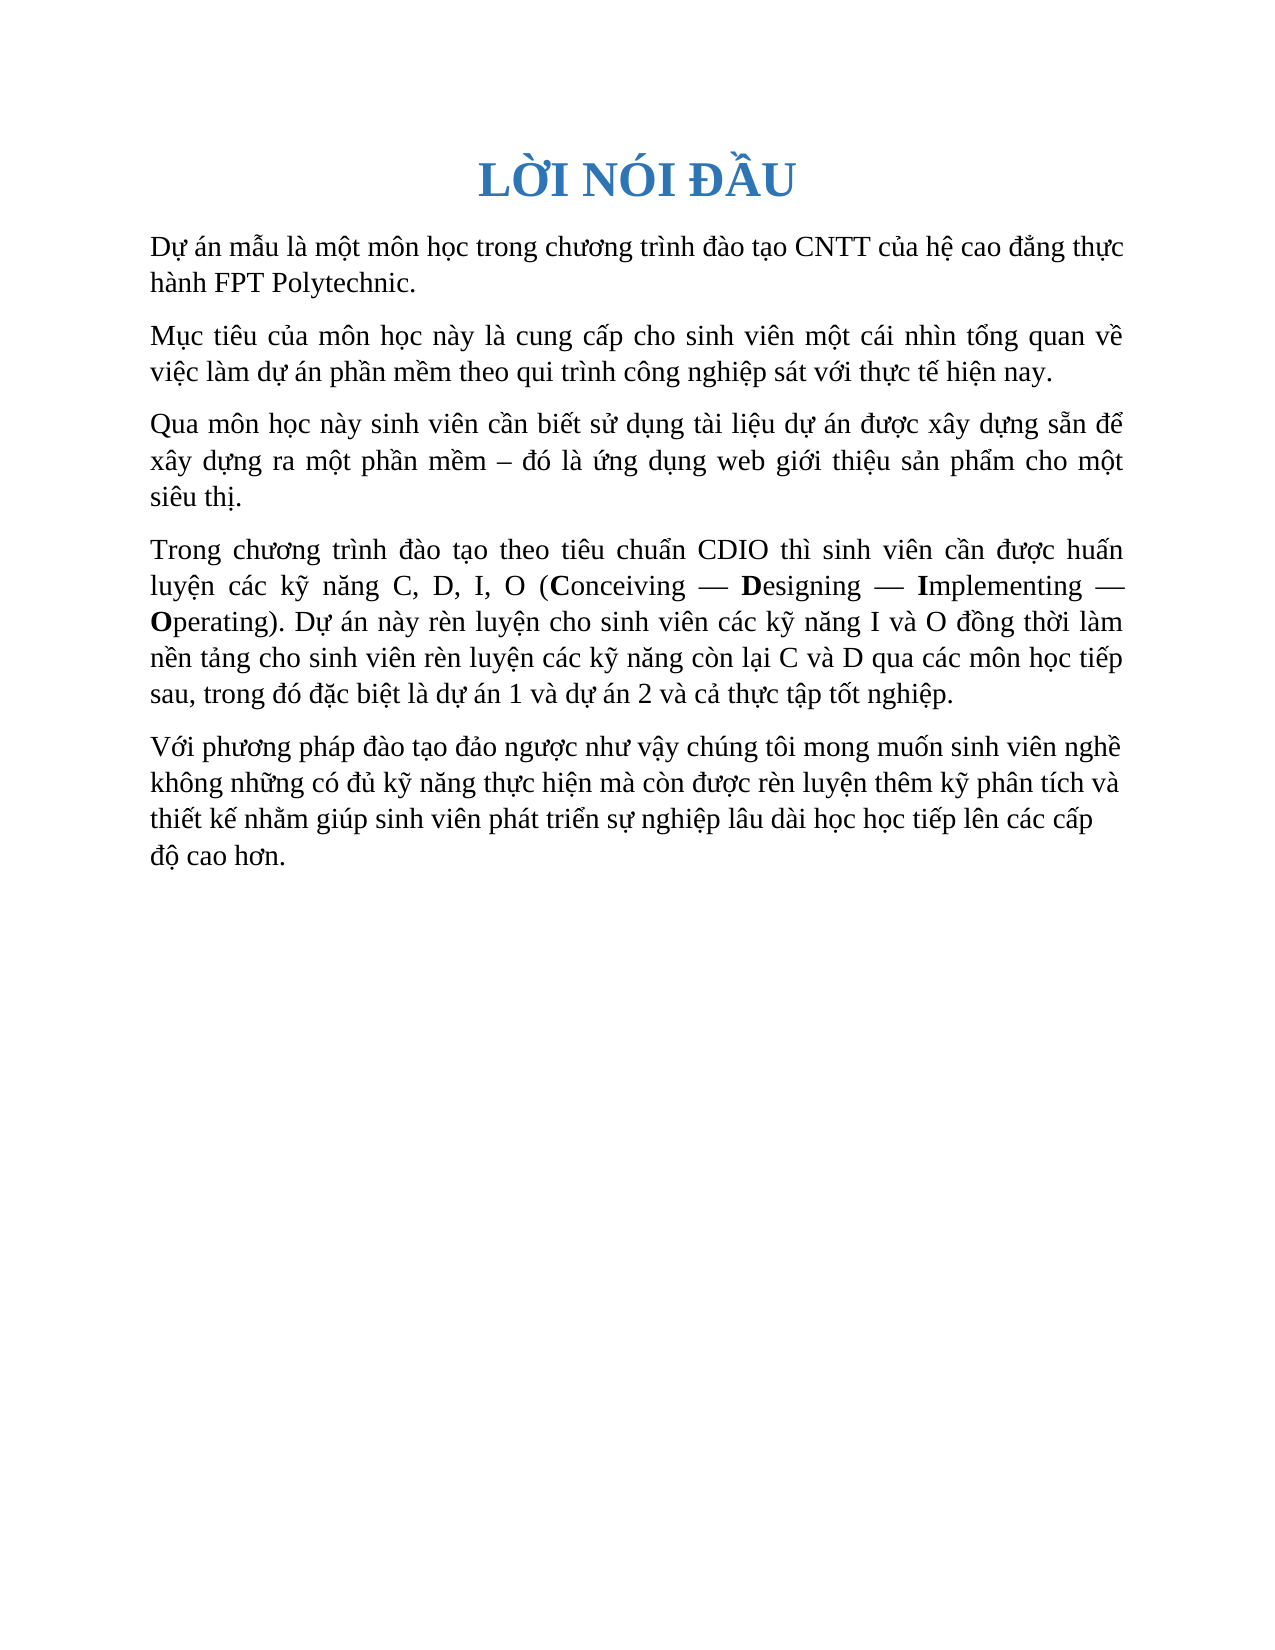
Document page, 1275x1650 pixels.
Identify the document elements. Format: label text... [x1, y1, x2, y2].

text LỜI NÓI ĐẦU [150, 150, 1125, 207]
text Mục tiêu của môn học này là cung cấp cho sinh viên một cái nhìn tổng quan về việc làm dự án phần mềm theo qui trình công nghiệp sát với thực tế hiện nay. [150, 318, 1125, 387]
text Trong chương trình đào tạo theo tiêu chuẩn CDIO thì sinh viên cần được huấn luyện các kỹ năng C, D, I, O (Conceiving — Designing — Implementing — Operating). Dự án này rèn luyện cho sinh viên các kỹ năng I và O đồng thời làm nền tảng cho sinh viên rèn luyện các kỹ năng còn lại C và D qua các môn học tiếp sau, trong đó đặc biệt là dự án 1 và dự án 2 và cả thực tập tốt nghiệp. [150, 532, 1125, 710]
text Qua môn học này sinh viên cần biết sử dụng tài liệu dự án được xây dựng sẵn để xây dựng ra một phần mềm – đó là ứng dụng web giới thiệu sản phẩm cho một siêu thị. [150, 407, 1125, 512]
text Với phương pháp đào tạo đảo ngược như vậy chúng tôi mong muốn sinh viên nghề không những có đủ kỹ năng thực hiện mà còn được rèn luyện thêm kỹ phân tích và thiết kế nhằm giúp sinh viên phát triển sự nghiệp lâu dài học học tiếp lên các cấp độ cao hơn. [150, 729, 1125, 871]
text Dự án mẫu là một môn học trong chương trình đào tạo CNTT của hệ cao đẳng thực hành FPT Polytechnic. [150, 229, 1125, 298]
